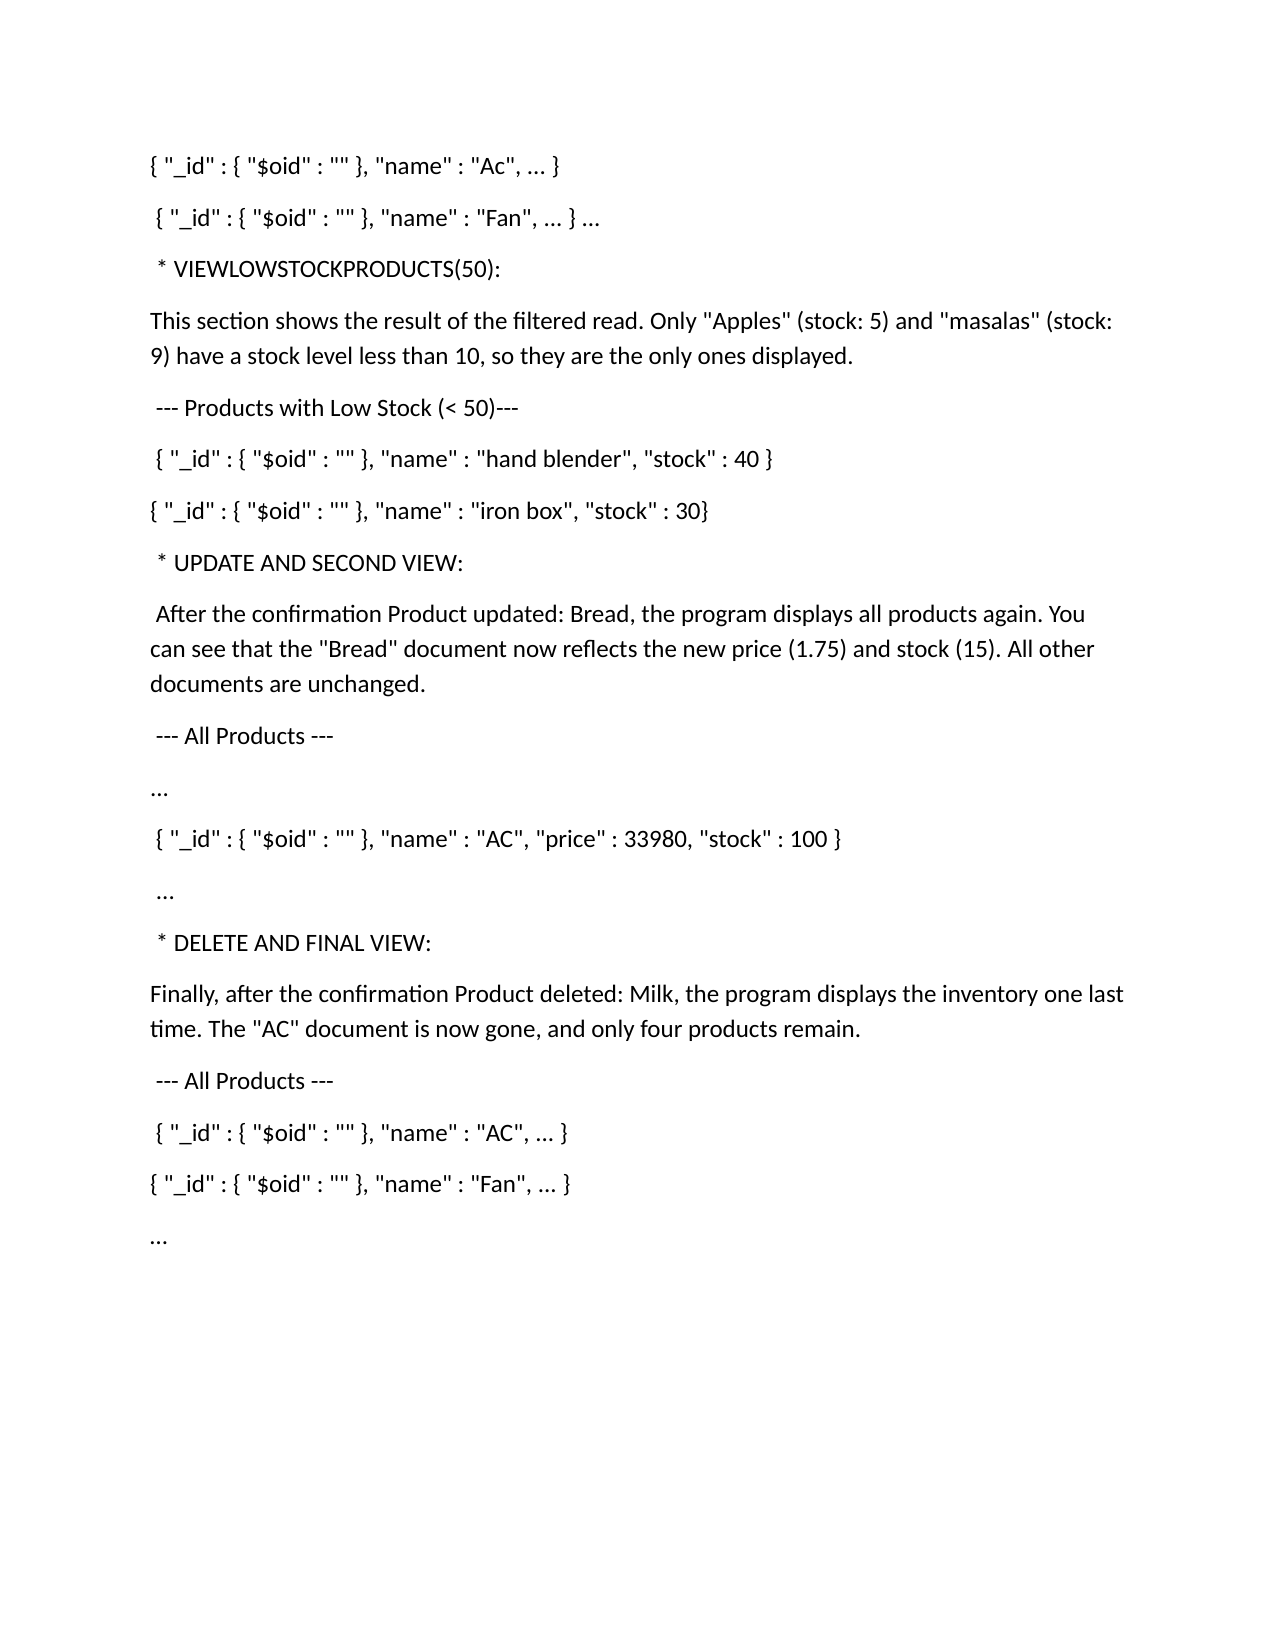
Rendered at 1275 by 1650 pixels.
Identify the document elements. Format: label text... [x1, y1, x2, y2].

text ... [150, 875, 1125, 906]
text Finally, after the confirmation Product deleted: Milk, the program displays the inventory one last time. The "AC" document is now gone, and only four products remain. [150, 978, 1125, 1044]
text --- All Products --- [150, 1065, 1125, 1096]
text { "_id" : { "$oid" : "" }, "name" : "Fan", ... } ... [150, 202, 1125, 232]
text This section shows the result of the filtered read. Only "Apples" (stock: 5) and "masalas" (stock: 9) have a stock level less than 10, so they are the only ones displayed. [150, 305, 1125, 371]
text { "_id" : { "$oid" : "" }, "name" : "AC", ... } [150, 1117, 1125, 1147]
text { "_id" : { "$oid" : "" }, "name" : "hand blender", "stock" : 40 } [150, 443, 1125, 474]
text ... [150, 772, 1125, 802]
text * DELETE AND FINAL VIEW: [150, 927, 1125, 957]
text { "_id" : { "$oid" : "" }, "name" : "Fan", ... } [150, 1168, 1125, 1199]
text { "_id" : { "$oid" : "" }, "name" : "iron box", "stock" : 30} [150, 495, 1125, 526]
text --- All Products --- [150, 720, 1125, 751]
text { "_id" : { "$oid" : "" }, "name" : "Ac", ... } [150, 150, 1125, 181]
text * UPDATE AND SECOND VIEW: [150, 547, 1125, 577]
text After the confirmation Product updated: Bread, the program displays all products again. You can see that the "Bread" document now reflects the new price (1.75) and stock (15). All other documents are unchanged. [150, 598, 1125, 699]
text … [150, 1220, 1125, 1251]
text * VIEWLOWSTOCKPRODUCTS(50): [150, 253, 1125, 284]
text { "_id" : { "$oid" : "" }, "name" : "AC", "price" : 33980, "stock" : 100 } [150, 823, 1125, 854]
text --- Products with Low Stock (< 50)--- [150, 392, 1125, 422]
